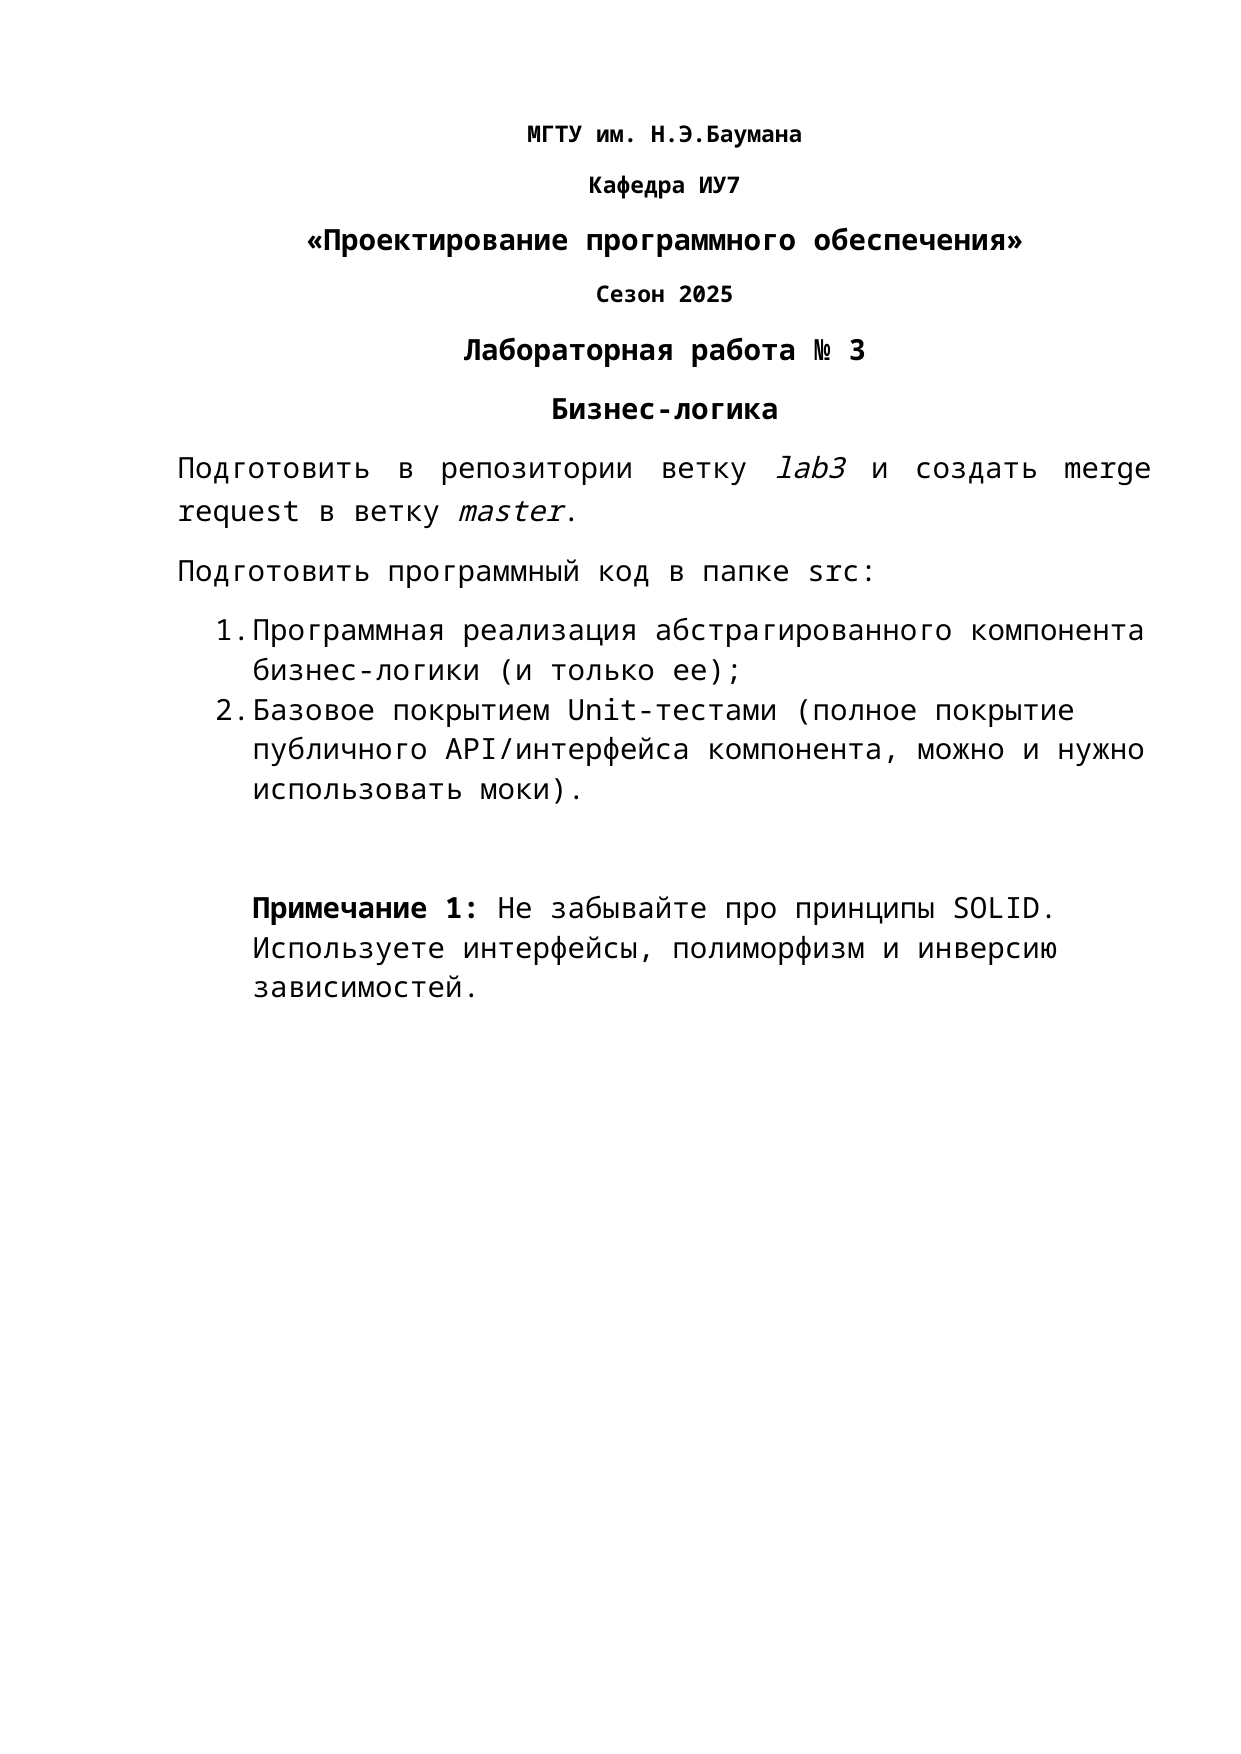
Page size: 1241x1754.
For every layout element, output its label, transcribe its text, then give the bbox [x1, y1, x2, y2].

text Подготовить в репозитории ветку lab3 и создать merge request в ветку master. [177, 448, 1152, 530]
text Лабораторная работа № 3 [177, 329, 1152, 368]
text Подготовить программный код в папке src: [177, 550, 1152, 590]
text Бизнес-логика [177, 388, 1152, 428]
text Примечание 1: Не забывайте про принципы SOLID. Используете интерфейсы, полиморфизм и инверсию зависимостей. [252, 887, 1152, 1006]
text Сезон 2025 [177, 278, 1152, 310]
text МГТУ им. Н.Э.Баумана [177, 118, 1152, 149]
list Программная реализация абстрагированного компонента бизнес-логики (и только ее); [215, 609, 1152, 689]
list Базовое покрытием Unit-тестами (полное покрытие публичного API/интерфейса компонента, можно и нужно использовать моки). [215, 689, 1152, 808]
text Кафедра ИУ7 [177, 168, 1152, 200]
text «Проектирование программного обеспечения» [177, 219, 1152, 259]
